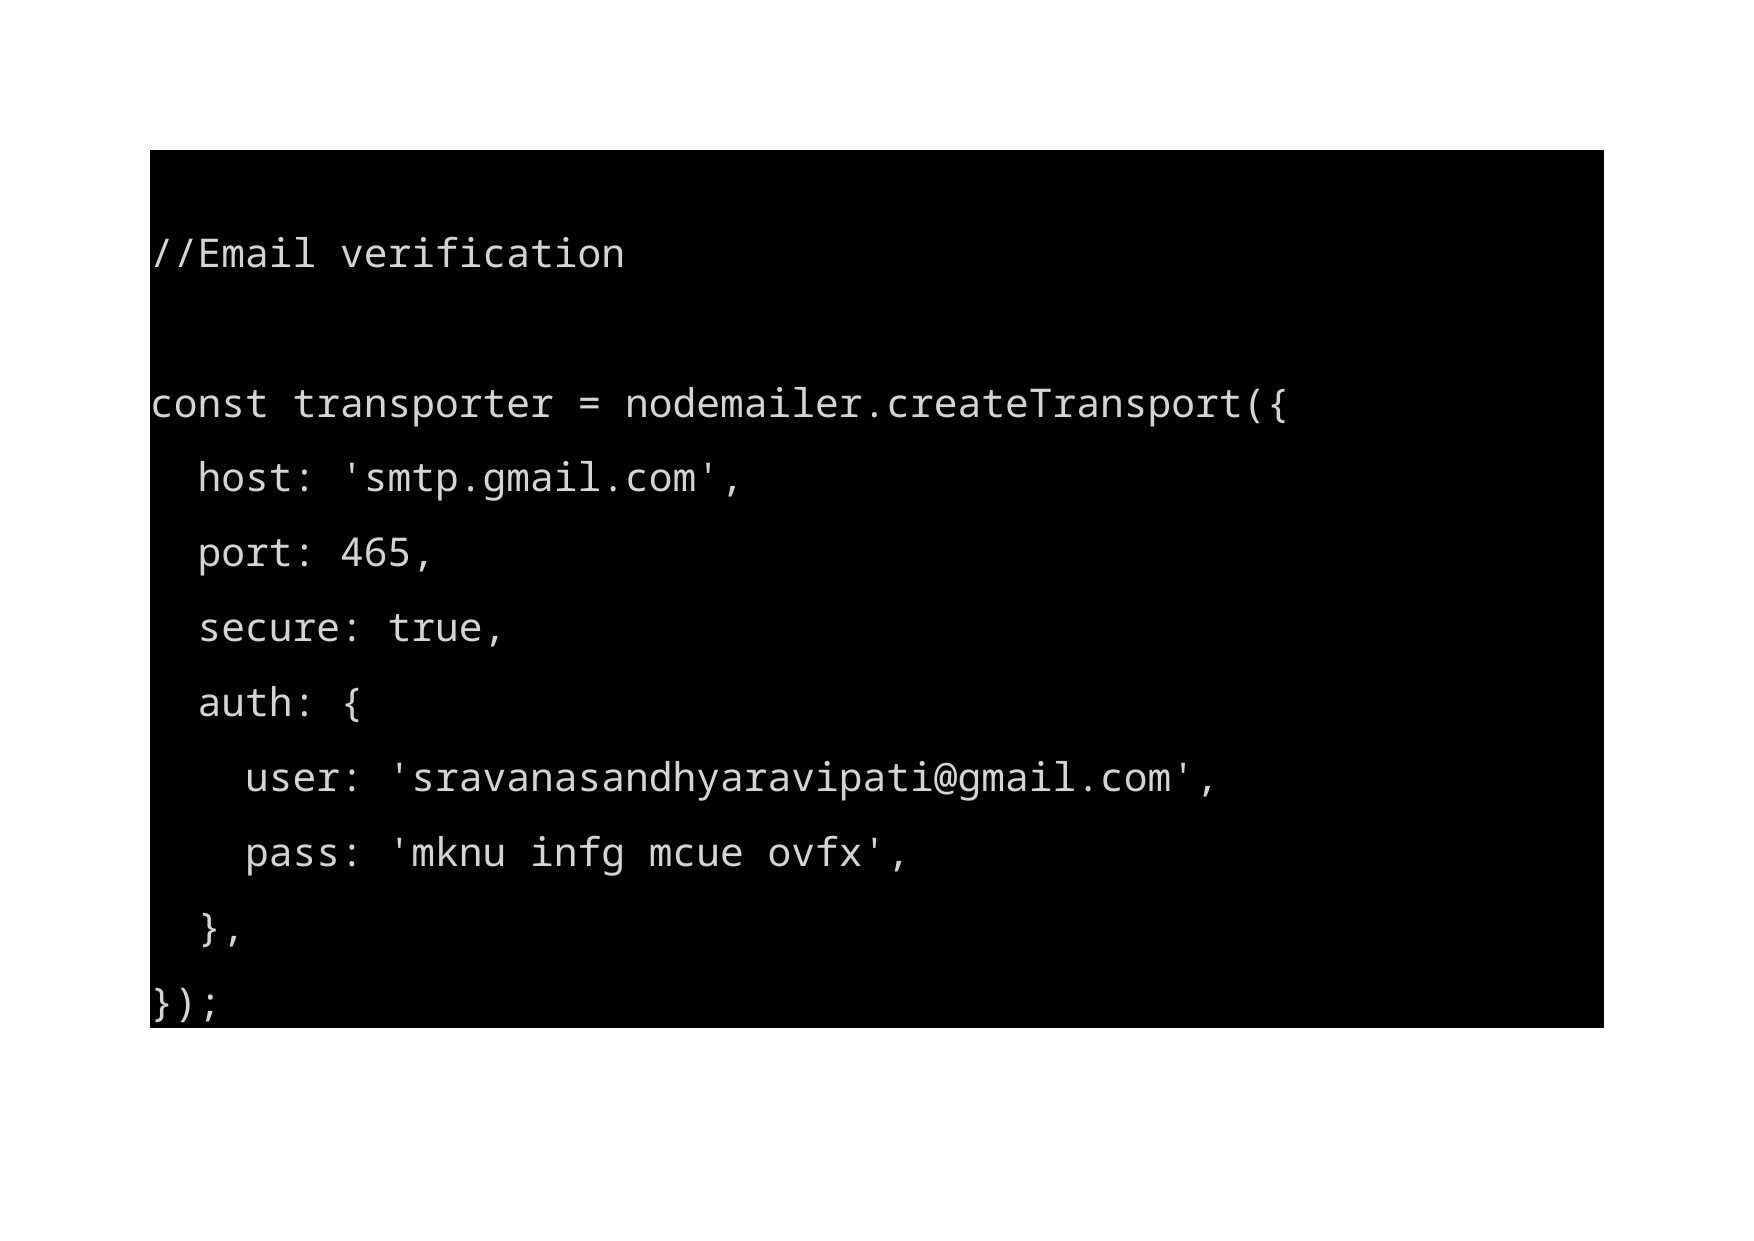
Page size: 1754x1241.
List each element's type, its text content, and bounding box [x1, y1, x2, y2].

text const transporter = nodemailer.createTransport({ [150, 375, 1604, 429]
text secure: true, [150, 599, 1604, 653]
text host: 'smtp.gmail.com', [150, 449, 1604, 503]
text }); [150, 974, 1604, 1028]
text user: 'sravanasandhyaravipati@gmail.com', [150, 749, 1604, 803]
text port: 465, [150, 524, 1604, 578]
text pass: 'mknu infg mcue ovfx', [150, 824, 1604, 878]
text }, [150, 899, 1604, 953]
text //Email verification [150, 225, 1604, 279]
text auth: { [150, 674, 1604, 728]
